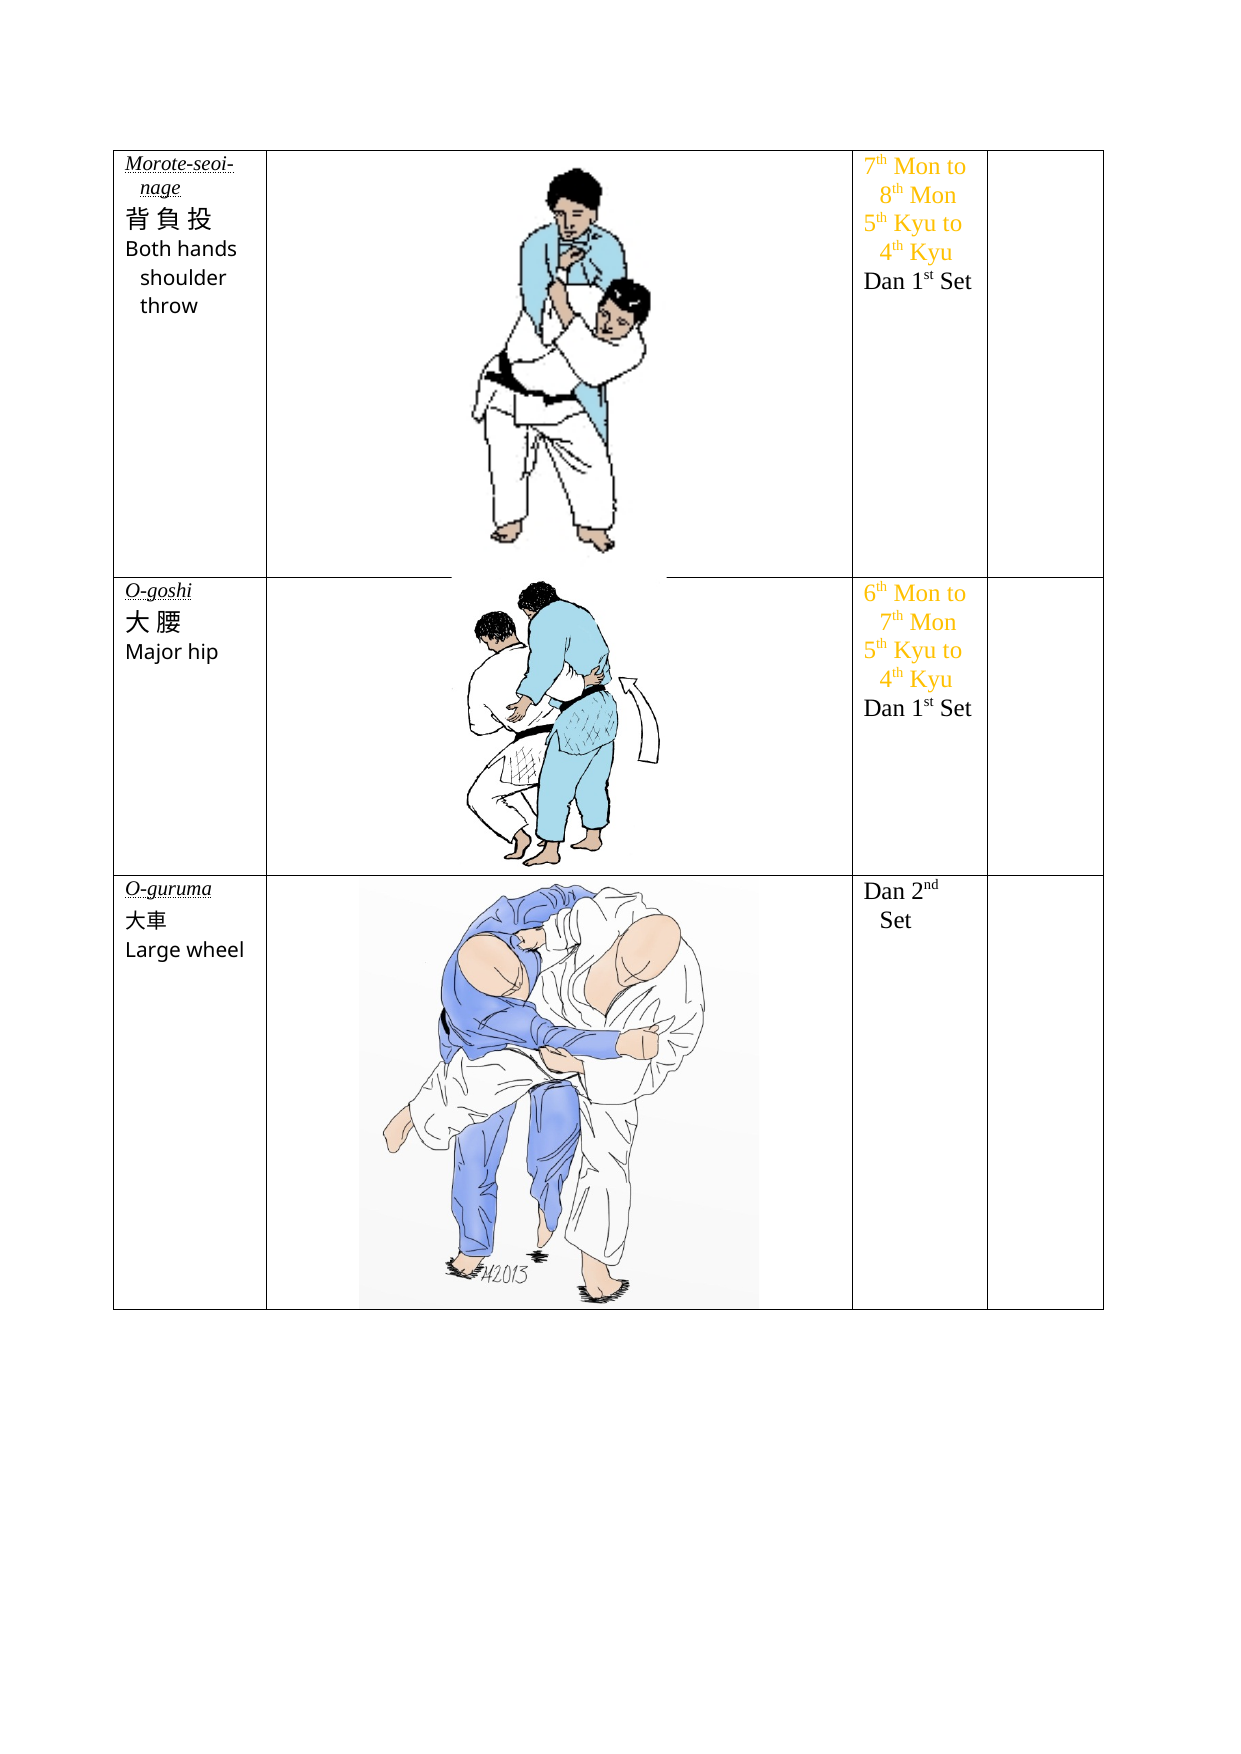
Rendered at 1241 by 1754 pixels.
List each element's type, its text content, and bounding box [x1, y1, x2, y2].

table_cell [760, 876, 852, 1309]
table_cell [667, 578, 852, 875]
table_cell O-guruma 大車 Large wheel [114, 876, 266, 1309]
table_cell [988, 578, 1103, 875]
table_cell 6th Mon to 7th Mon 5th Kyu to 4th Kyu Dan 1st Set [853, 578, 987, 875]
table_cell [267, 151, 447, 577]
table_cell [988, 876, 1103, 1309]
table_cell O-goshi 大 腰 Major hip [114, 578, 266, 875]
picture [447, 151, 672, 875]
table_cell 7th Mon to 8th Mon 5th Kyu to 4th Kyu Dan 1st Set [853, 151, 987, 577]
table_cell [988, 151, 1103, 577]
picture [359, 876, 760, 1309]
table_cell [267, 578, 451, 875]
table_cell [267, 876, 359, 1309]
table_cell Morote-seoi-nage 背 負 投 Both hands shoulder throw [114, 151, 266, 577]
table_cell Dan 2nd Set [853, 876, 987, 1309]
table_cell [672, 151, 852, 577]
